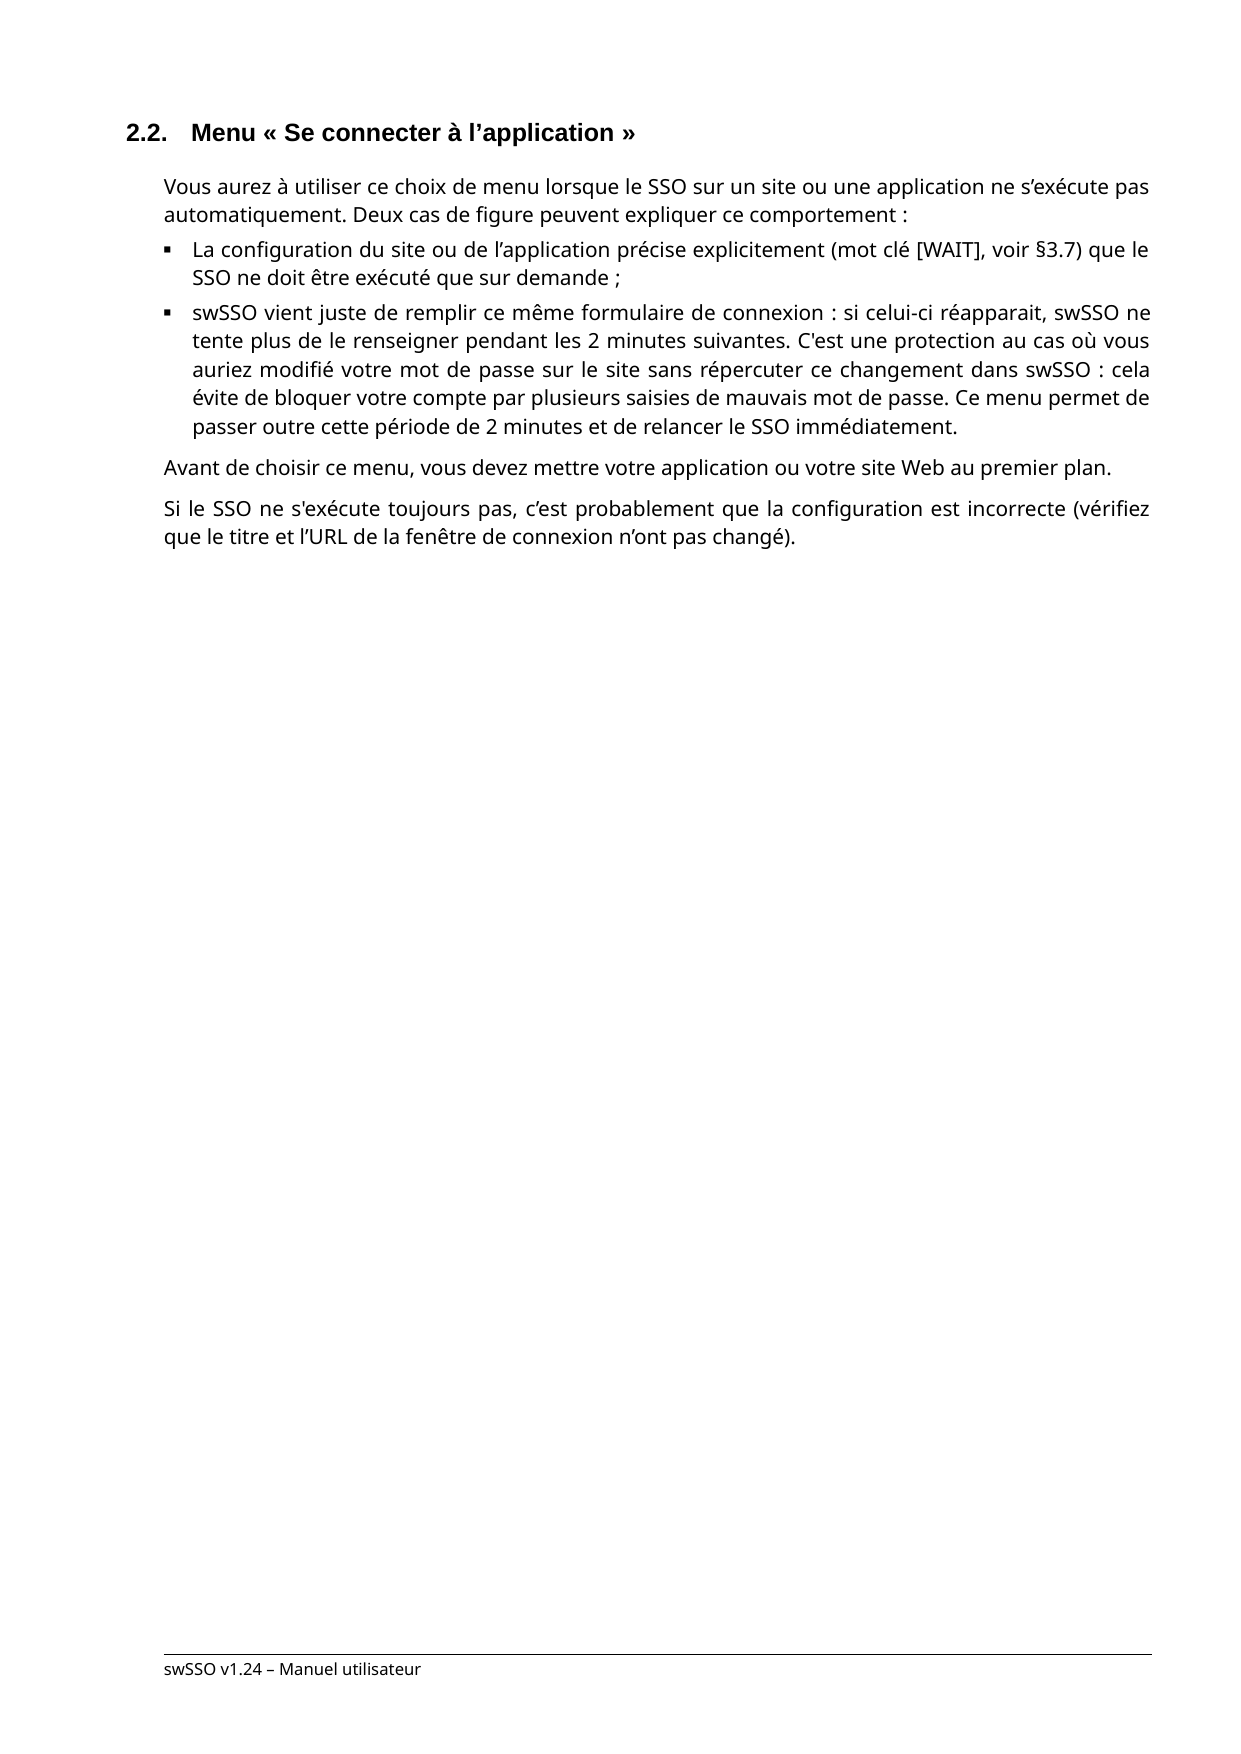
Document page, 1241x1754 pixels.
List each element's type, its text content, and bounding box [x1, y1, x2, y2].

text Avant de choisir ce menu, vous devez mettre votre application ou votre site Web au premier plan. [164, 453, 1152, 481]
subtitle Menu « Se connecter à l’application » [126, 118, 1152, 147]
text La configuration du site ou de l’application précise explicitement (mot clé [WAIT], voir §3.7) que le SSO ne doit être exécuté que sur demande ; [162, 235, 1152, 292]
text Si le SSO ne s'exécute toujours pas, c’est probablement que la configuration est incorrecte (vérifiez que le titre et l’URL de la fenêtre de connexion n’ont pas changé). [164, 494, 1152, 551]
text Vous aurez à utiliser ce choix de menu lorsque le SSO sur un site ou une application ne s’exécute pas automatiquement. Deux cas de figure peuvent expliquer ce comportement : [164, 172, 1152, 229]
text swSSO vient juste de remplir ce même formulaire de connexion : si celui-ci réapparait, swSSO ne tente plus de le renseigner pendant les 2 minutes suivantes. C'est une protection au cas où vous auriez modifié votre mot de passe sur le site sans répercuter ce changement dans swSSO : cela évite de bloquer votre compte par plusieurs saisies de mauvais mot de passe. Ce menu permet de passer outre cette période de 2 minutes et de relancer le SSO immédiatement. [162, 298, 1152, 440]
